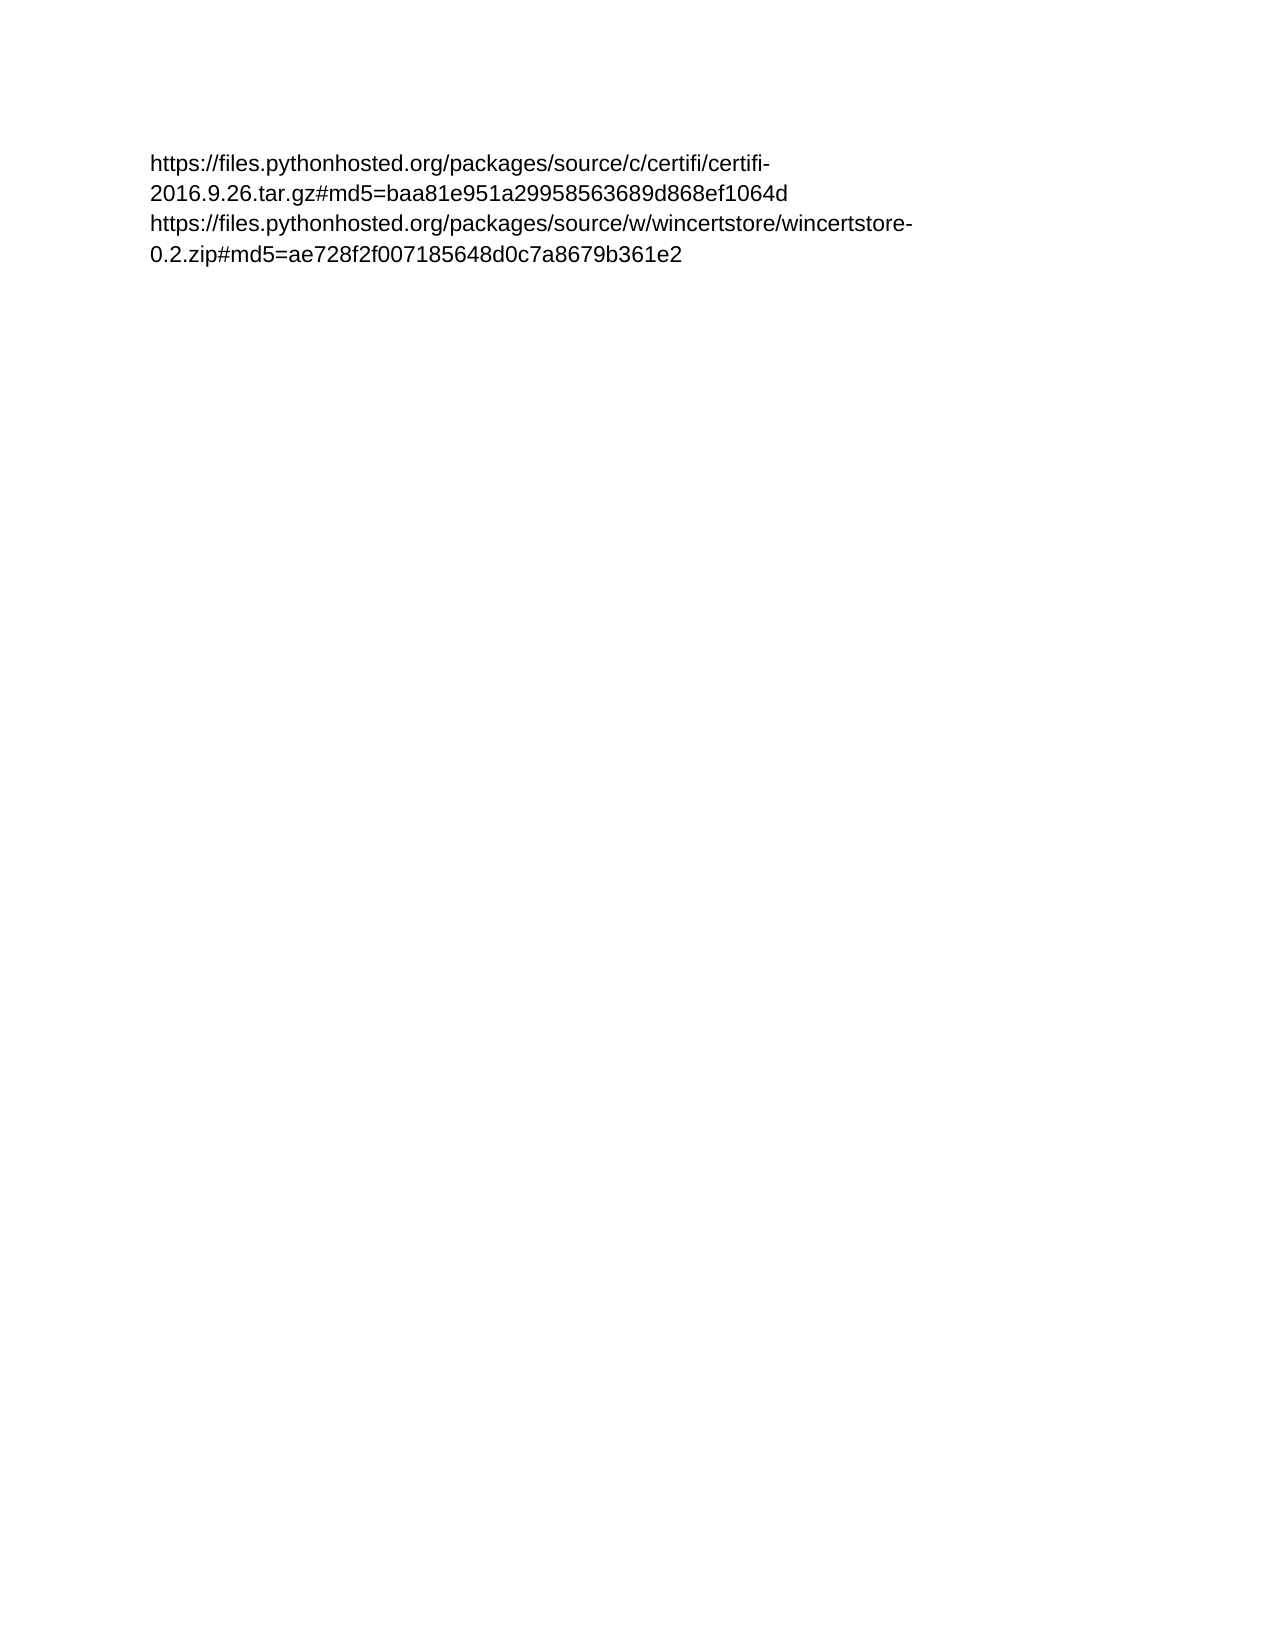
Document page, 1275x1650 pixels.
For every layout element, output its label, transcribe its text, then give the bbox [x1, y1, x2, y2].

text https://files.pythonhosted.org/packages/source/w/wincertstore/wincertstore-0.2.zip#md5=ae728f2f007185648d0c7a8679b361e2 [150, 210, 1125, 267]
text https://files.pythonhosted.org/packages/source/c/certifi/certifi-2016.9.26.tar.gz#md5=baa81e951a29958563689d868ef1064d [150, 150, 1125, 207]
